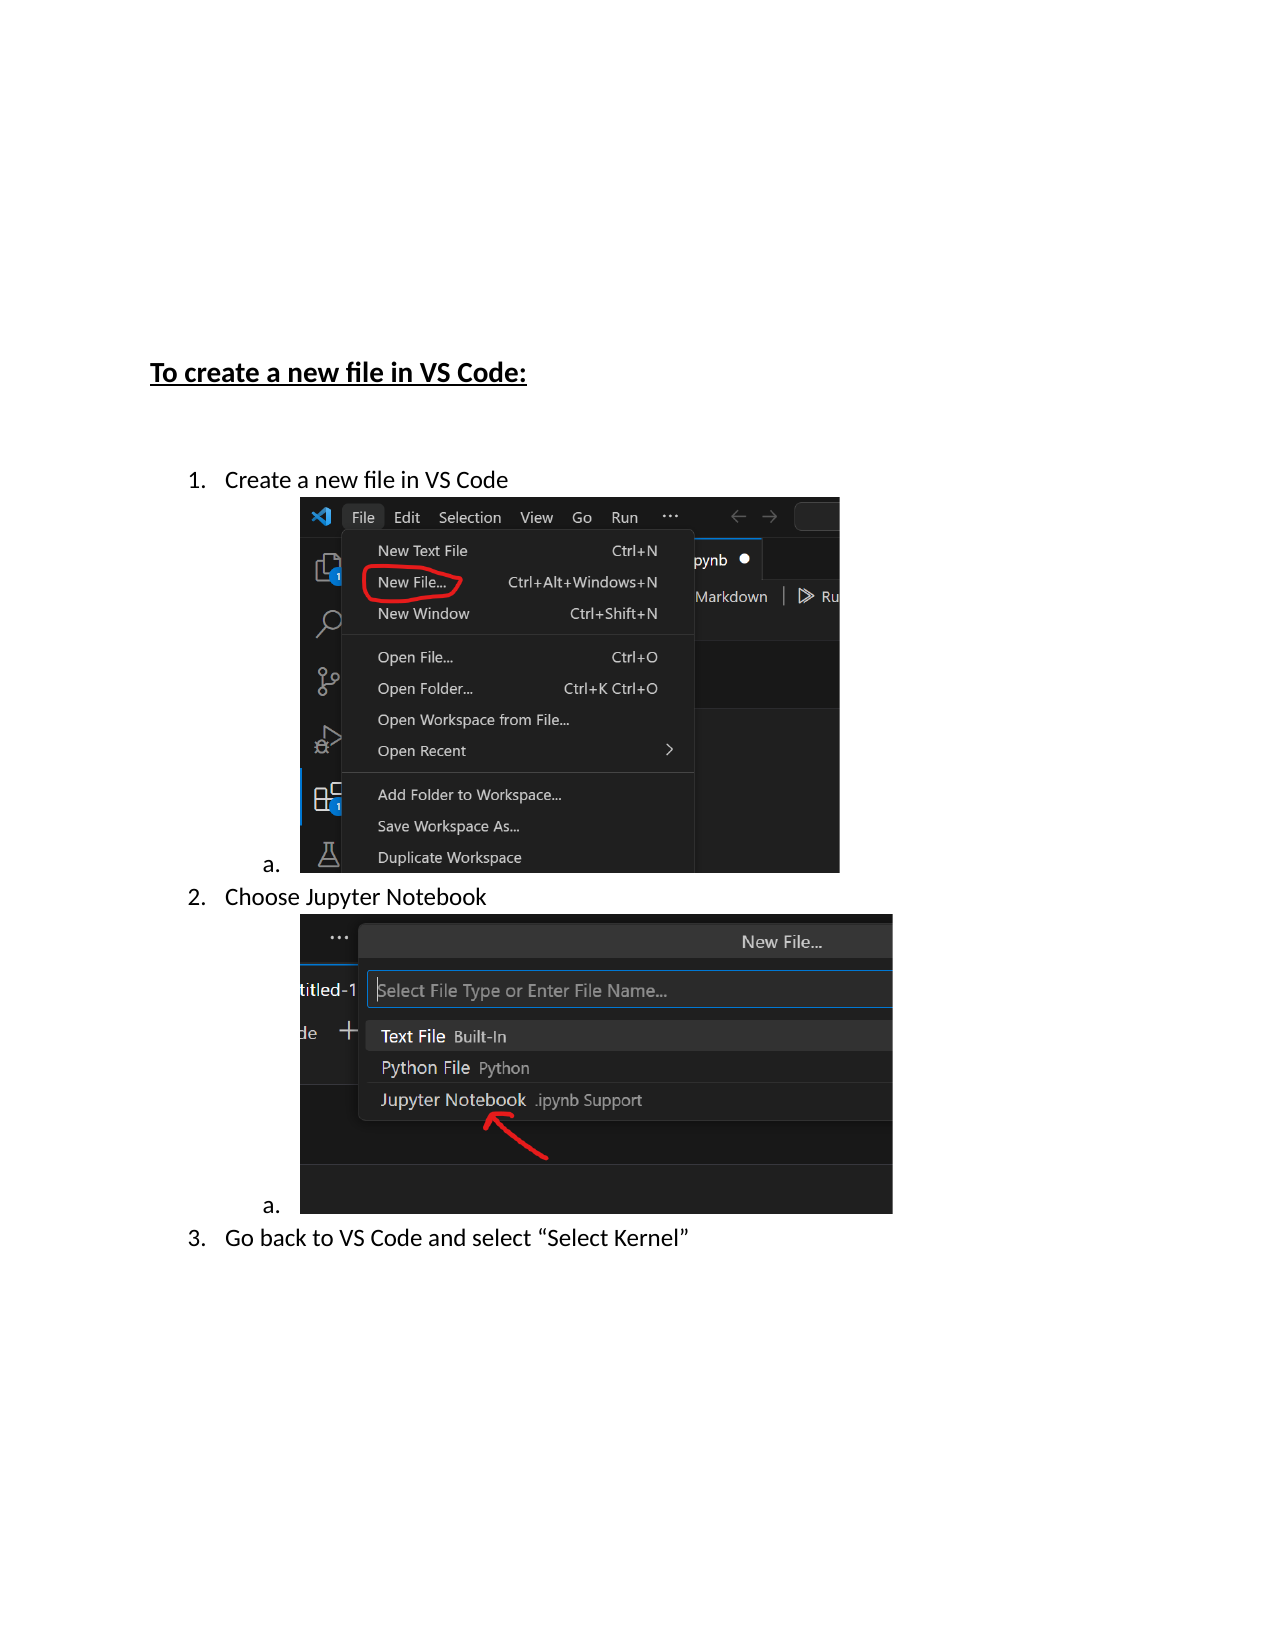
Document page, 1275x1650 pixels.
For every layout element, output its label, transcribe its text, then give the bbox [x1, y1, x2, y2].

picture [300, 497, 840, 873]
list Create a new file in VS Code [187, 464, 1125, 495]
text To create a new file in VS Code: [150, 354, 1125, 389]
list Choose Jupyter Notebook [187, 882, 1125, 912]
picture [300, 914, 893, 1214]
list Go back to VS Code and select “Select Kernel” [187, 1222, 1125, 1253]
